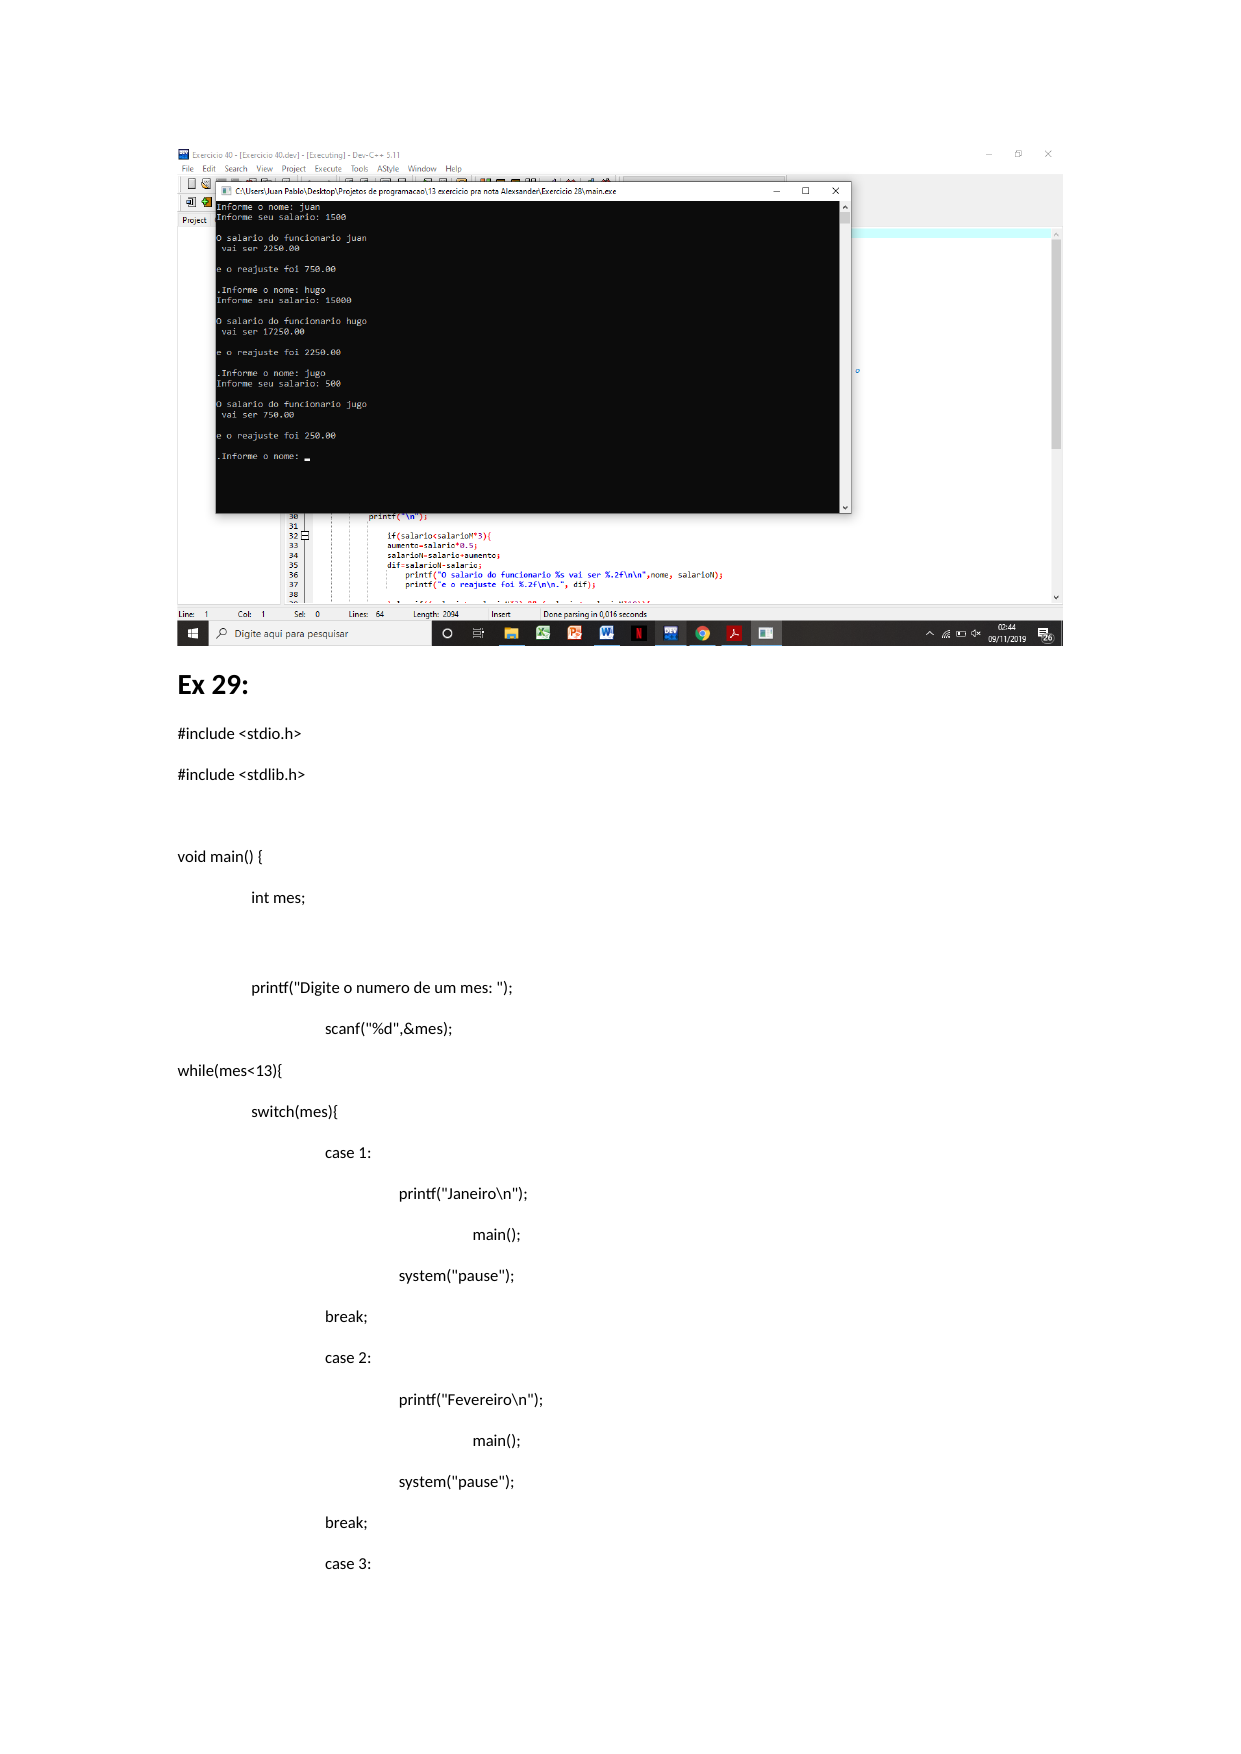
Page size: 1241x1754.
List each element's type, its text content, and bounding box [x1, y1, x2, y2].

text break; [177, 1307, 1063, 1327]
text #include <stdio.h> [177, 723, 1063, 743]
text main(); [177, 1430, 1063, 1450]
text #include <stdlib.h> [177, 764, 1063, 784]
text scanf("%d",&mes); [177, 1019, 1063, 1039]
text switch(mes){ [177, 1101, 1063, 1121]
text break; [177, 1512, 1063, 1533]
text printf("Janeiro\n"); [177, 1183, 1063, 1203]
text printf("Digite o numero de um mes: "); [177, 977, 1063, 998]
text printf("Fevereiro\n"); [177, 1389, 1063, 1409]
text Ex 29: [177, 666, 1063, 702]
text system("pause"); [177, 1266, 1063, 1286]
text case 2: [177, 1348, 1063, 1368]
text while(mes<13){ [177, 1060, 1063, 1080]
text case 1: [177, 1142, 1063, 1162]
text main(); [177, 1224, 1063, 1245]
text int mes; [177, 887, 1063, 908]
text case 3: [177, 1553, 1063, 1574]
picture [177, 147, 1063, 646]
text system("pause"); [177, 1471, 1063, 1492]
text void main() { [177, 846, 1063, 867]
